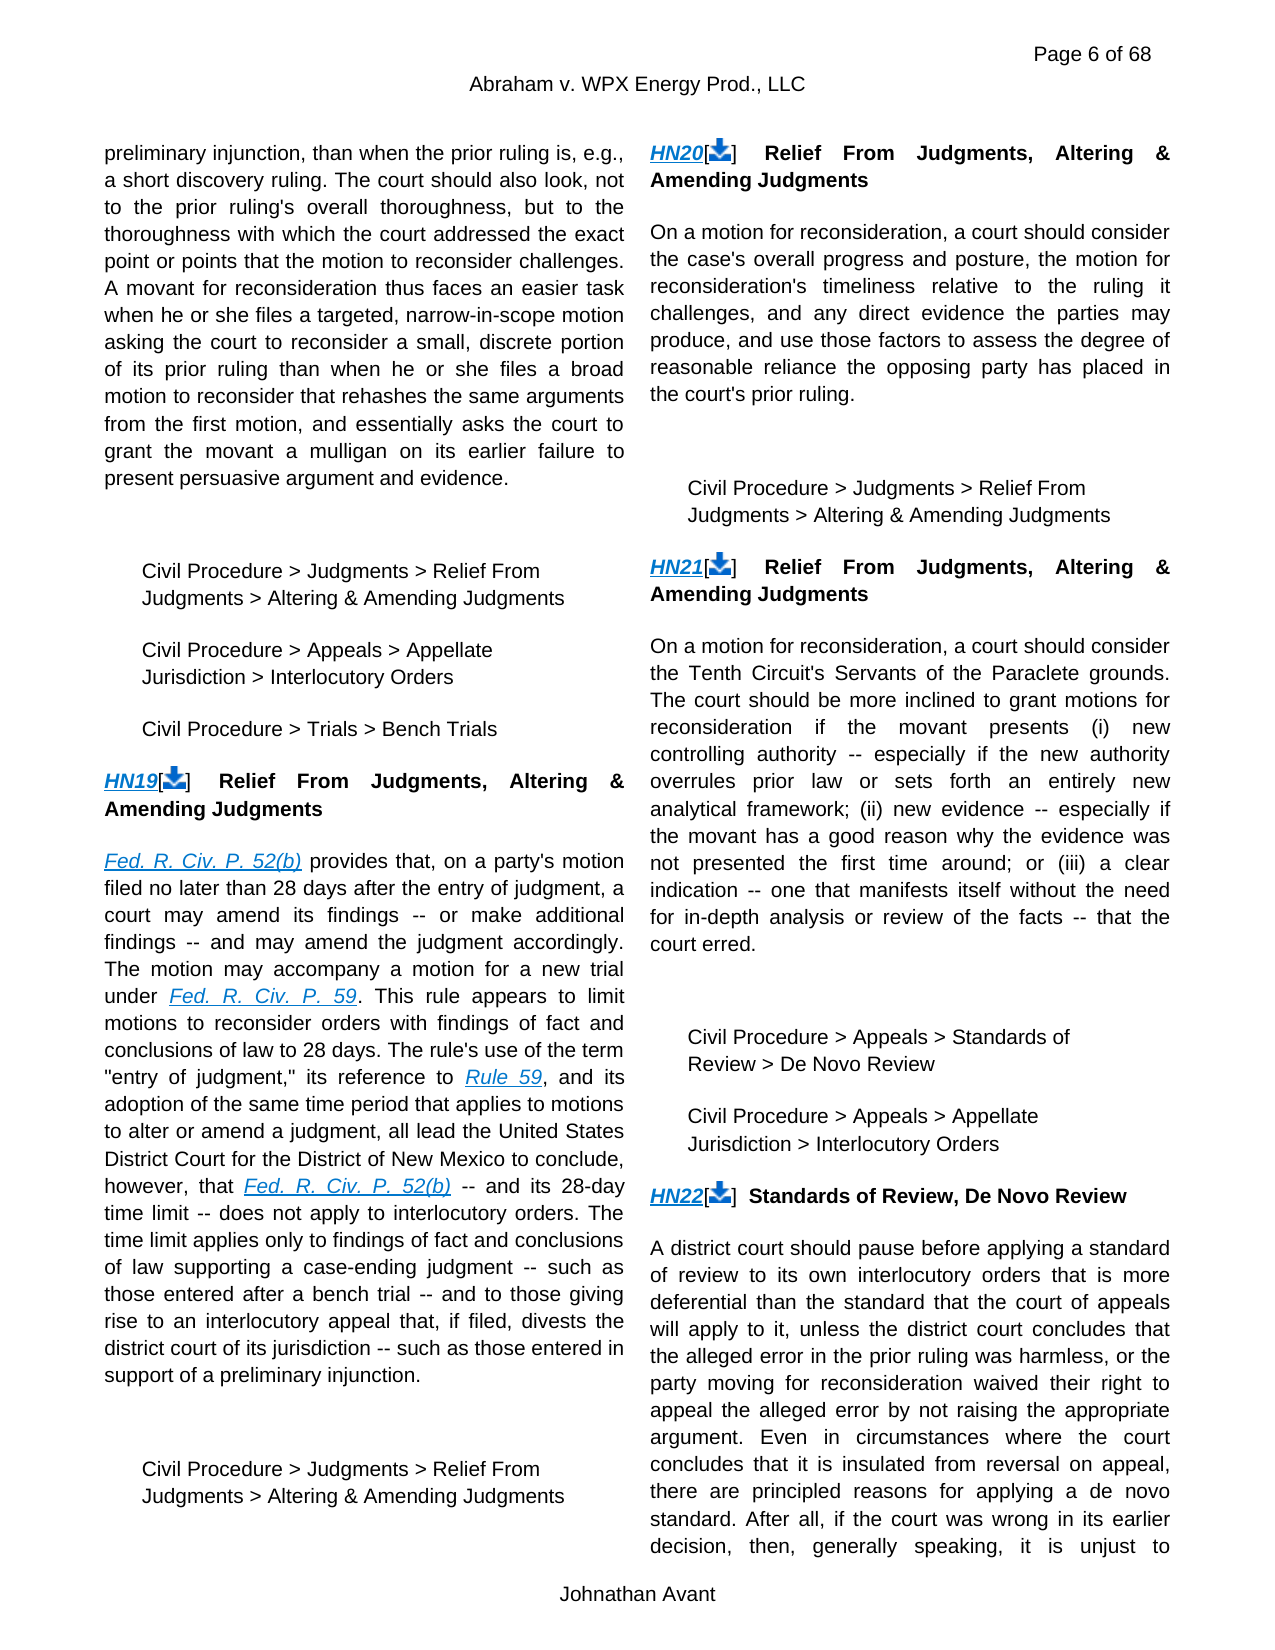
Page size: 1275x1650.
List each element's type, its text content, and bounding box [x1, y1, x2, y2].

text Civil Procedure > Appeals > Appellate Jurisdiction > Interlocutory Orders [687, 1101, 1171, 1155]
text HN22[] Standards of Review, De Novo Review [650, 1180, 1171, 1207]
text Civil Procedure > Judgments > Relief From Judgments > Altering & Amending Judgments [142, 556, 625, 610]
picture [163, 766, 186, 789]
text Civil Procedure > Appeals > Appellate Jurisdiction > Interlocutory Orders [142, 635, 625, 689]
text HN21[] Relief From Judgments, Altering & Amending Judgments [650, 552, 1171, 606]
picture [709, 1181, 731, 1203]
picture [709, 552, 731, 575]
text On a motion for reconsideration, a court should consider the Tenth Circuit's Servants of the Paraclete grounds. The court should be more inclined to grant motions for reconsideration if the movant presents (i) new controlling authority -- especially if the new authority overrules prior law or sets forth an entirely new analytical framework; (ii) new evidence -- especially if the movant has a good reason why the evidence was not presented the first time around; or (iii) a clear indication -- one that manifests itself without the need for in-depth analysis or review of the facts -- that the court erred. [650, 631, 1171, 956]
text HN19[] Relief From Judgments, Altering & Amending Judgments [104, 766, 625, 820]
text On a motion for reconsideration, a court should consider the case's overall progress and posture, the motion for reconsideration's timeliness relative to the ruling it challenges, and any direct evidence the parties may produce, and use those factors to assess the degree of reasonable reliance the opposing party has placed in the court's prior ruling. [650, 217, 1171, 406]
text HN20[] Relief From Judgments, Altering & Amending Judgments [650, 137, 1171, 192]
text Civil Procedure > Judgments > Relief From Judgments > Altering & Amending Judgments [142, 1453, 625, 1507]
picture [709, 138, 731, 161]
text Civil Procedure > Trials > Bench Trials [142, 714, 625, 741]
text Fed. R. Civ. P. 52(b) provides that, on a party's motion filed no later than 28 days after the entry of judgment, a court may amend its findings -- or make additional findings -- and may amend the judgment accordingly. The motion may accompany a motion for a new trial under Fed. R. Civ. P. 59. This rule appears to limit motions to reconsider orders with findings of fact and conclusions of law to 28 days. The rule's use of the term "entry of judgment," its reference to Rule 59, and its adoption of the same time period that applies to motions to alter or amend a judgment, all lead the United States District Court for the District of New Mexico to conclude, however, that Fed. R. Civ. P. 52(b) -- and its 28-day time limit -- does not apply to interlocutory orders. The time limit applies only to findings of fact and conclusions of law supporting a case-ending judgment -- such as those entered after a bench trial -- and to those giving rise to an interlocutory appeal that, if filed, divests the district court of its jurisdiction -- such as those entered in support of a preliminary injunction. [104, 845, 625, 1387]
text Civil Procedure > Appeals > Standards of Review > De Novo Review [687, 1022, 1171, 1076]
text Civil Procedure > Judgments > Relief From Judgments > Altering & Amending Judgments [687, 472, 1171, 527]
